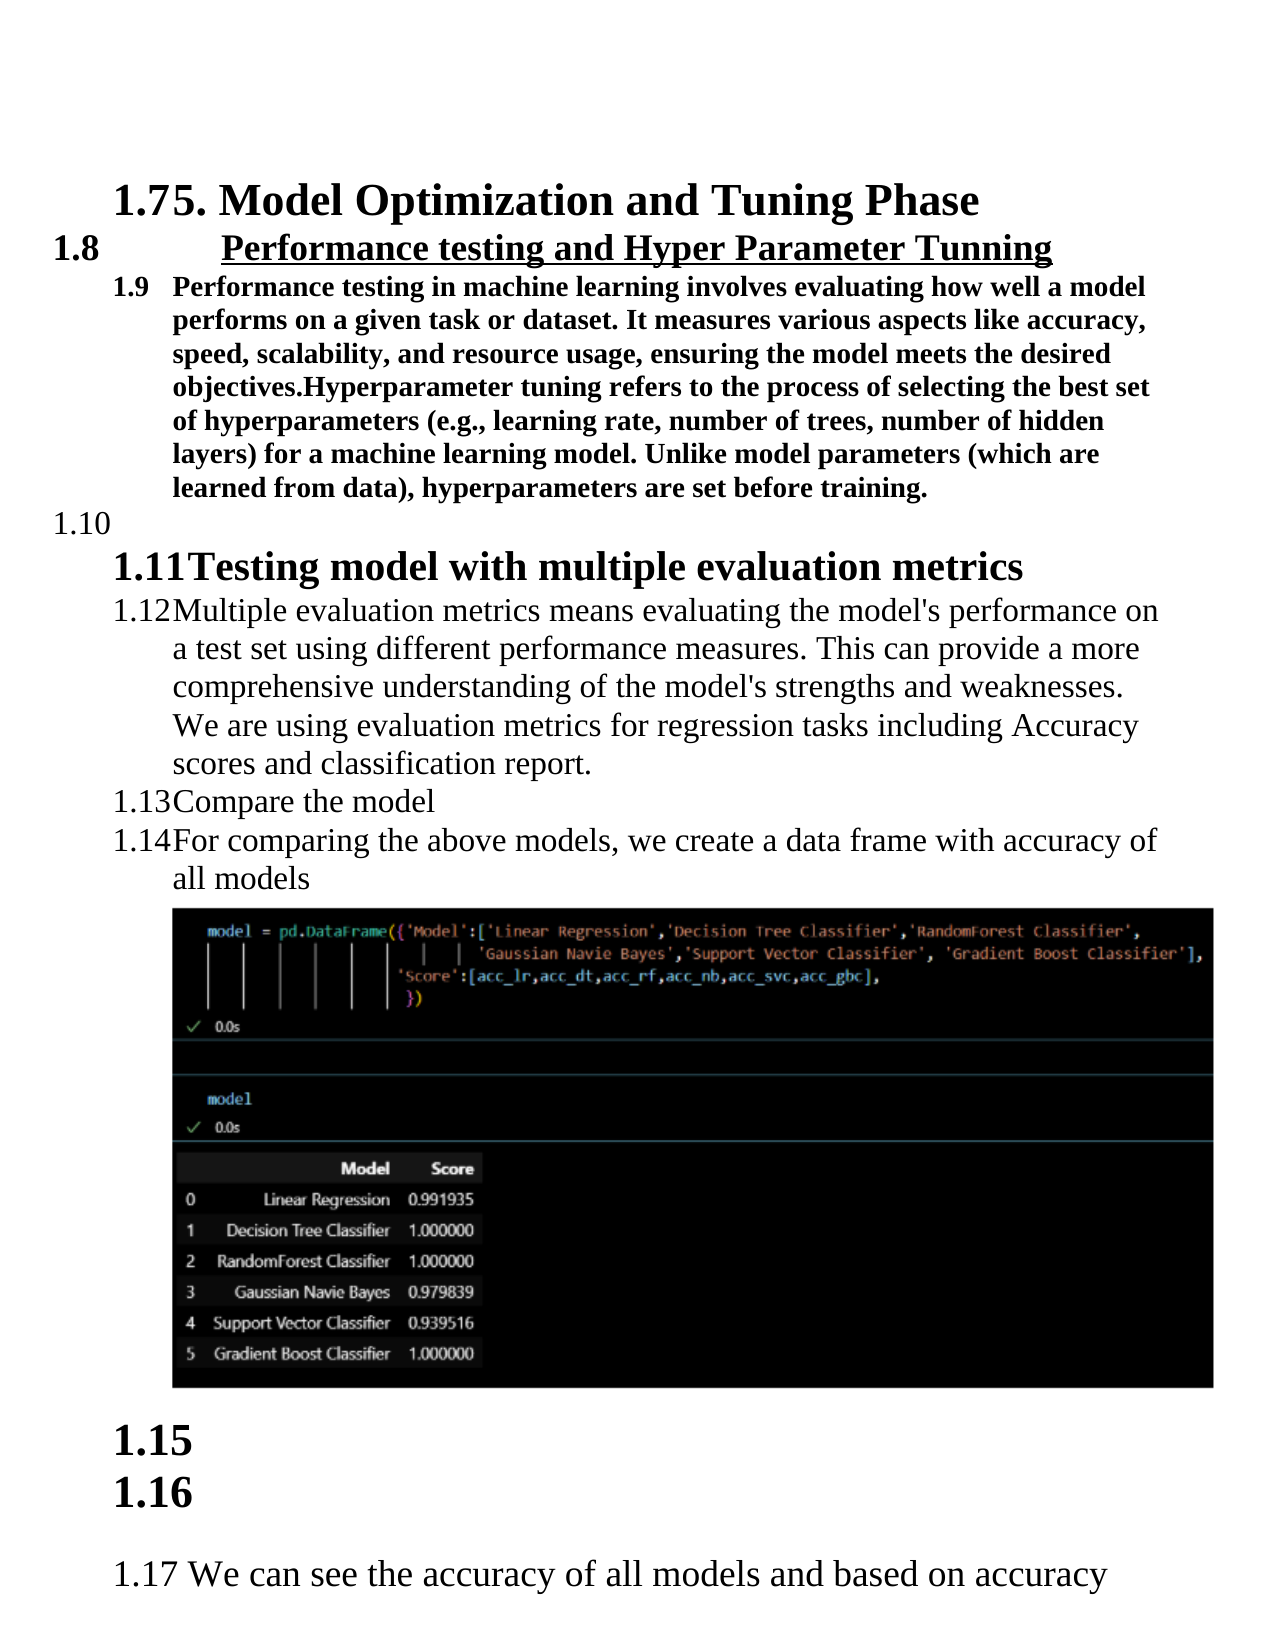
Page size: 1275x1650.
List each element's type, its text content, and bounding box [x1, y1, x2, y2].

subtitle Compare the model [112, 781, 1162, 820]
subtitle Multiple evaluation metrics means evaluating the model's performance on a test set using different performance measures. This can provide a more comprehensive understanding of the model's strengths and weaknesses. We are using evaluation metrics for regression tasks including Accuracy scores and classification report. [112, 590, 1162, 781]
subtitle 5. Model Optimization and Tuning Phase [112, 173, 1162, 226]
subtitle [112, 1551, 1162, 1594]
subtitle Performance testing and Hyper Parameter Tunning [52, 226, 1162, 269]
subtitle Testing model with multiple evaluation metrics [112, 542, 1162, 590]
picture [172, 896, 1223, 1413]
subtitle Performance testing in machine learning involves evaluating how well a model performs on a given task or dataset. It measures various aspects like accuracy, speed, scalability, and resource usage, ensuring the model meets the desired objectives.Hyperparameter tuning refers to the process of selecting the best set of hyperparameters (e.g., learning rate, number of trees, number of hidden layers) for a machine learning model. Unlike model parameters (which are learned from data), hyperparameters are set before training. [112, 269, 1162, 503]
